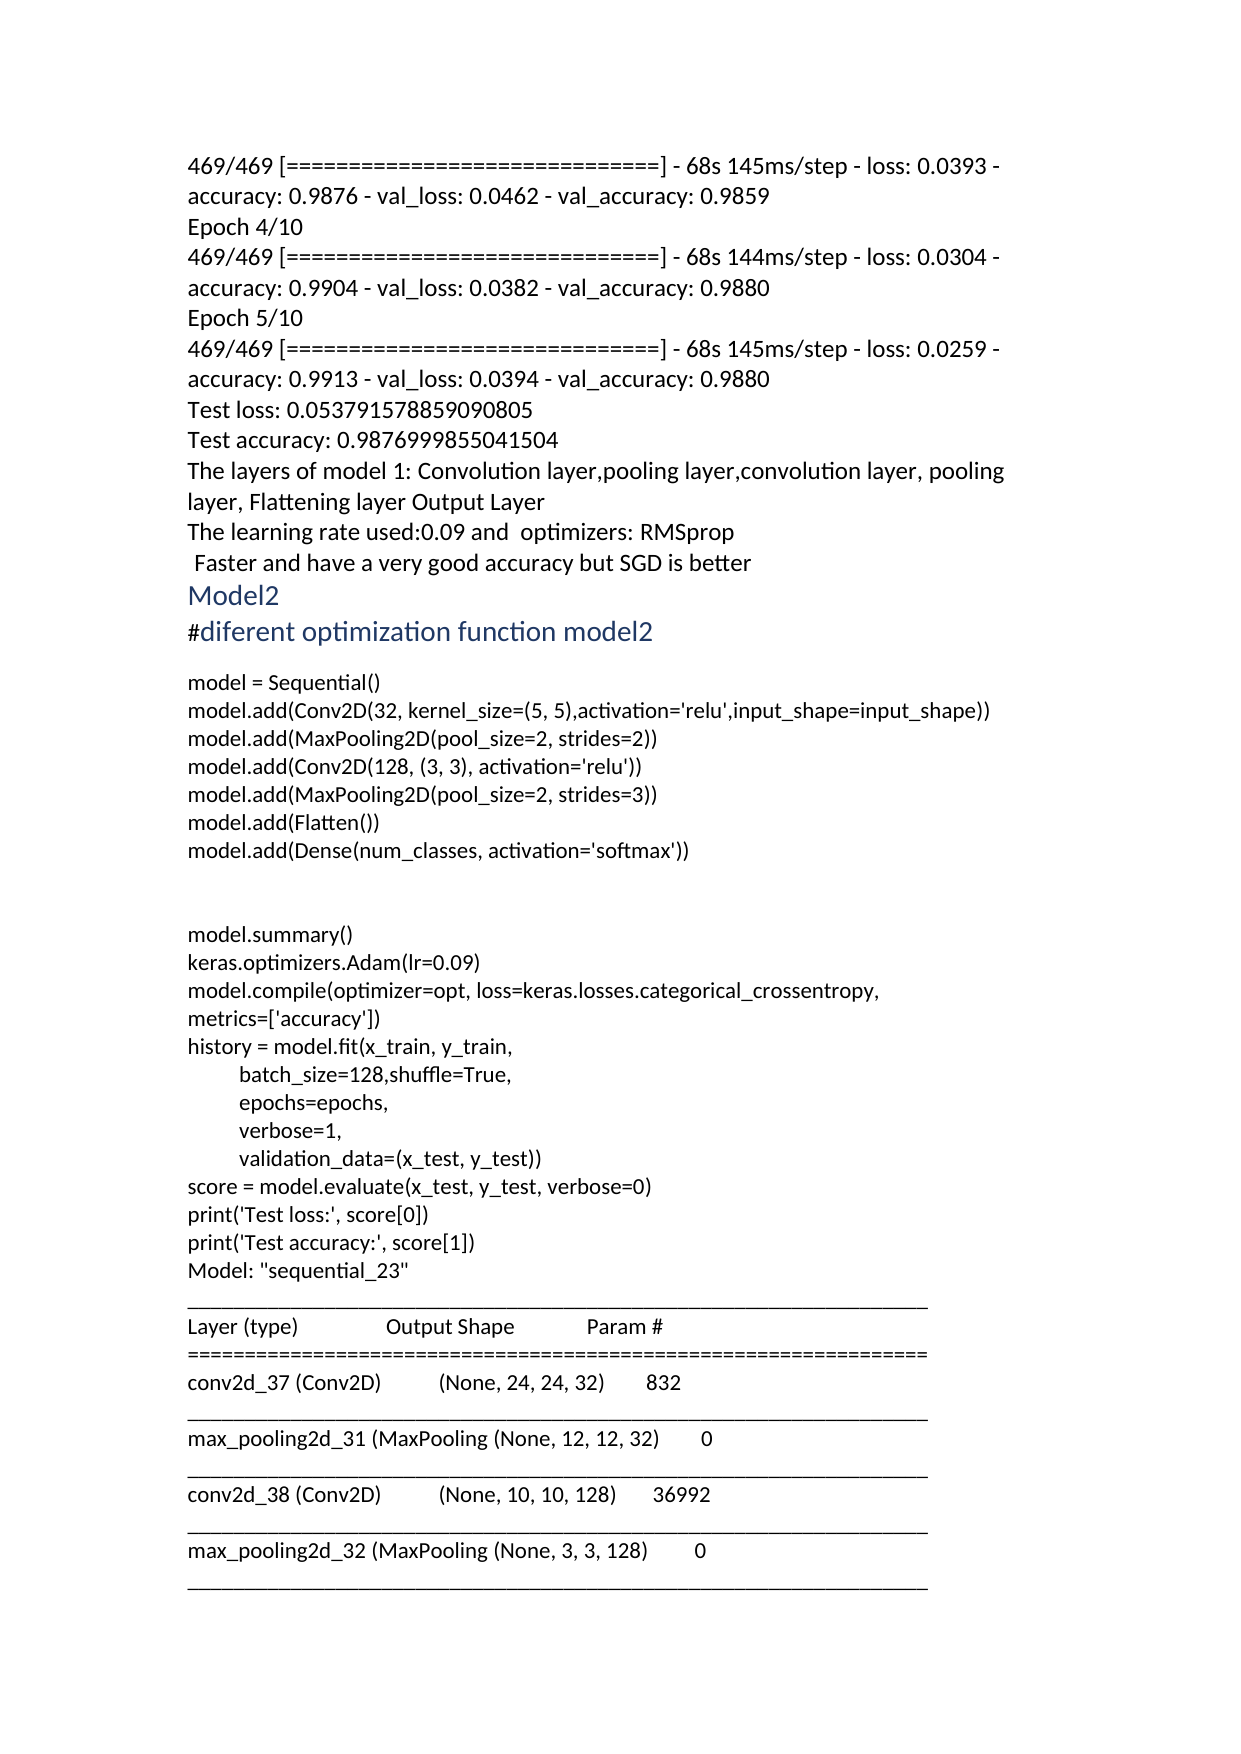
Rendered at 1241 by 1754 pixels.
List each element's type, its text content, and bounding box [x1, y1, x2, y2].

text verbose=1, [187, 1116, 1053, 1144]
text history = model.fit(x_train, y_train, [187, 1032, 1053, 1060]
text model.add(MaxPooling2D(pool_size=2, strides=2)) [187, 724, 1053, 752]
text model = Sequential() [187, 668, 1053, 696]
text _________________________________________________________________ [187, 1284, 1053, 1312]
text Test loss: 0.053791578859090805 [187, 394, 1053, 425]
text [187, 1509, 1053, 1537]
text conv2d_37 (Conv2D) (None, 24, 24, 32) 832 [187, 1368, 1053, 1397]
text print('Test loss:', score[0]) [187, 1200, 1053, 1228]
text keras.optimizers.Adam(lr=0.09) [187, 948, 1053, 976]
text 469/469 [==============================] - 68s 145ms/step - loss: 0.0393 - accuracy: 0.9876 - val_loss: 0.0462 - val_accuracy: 0.9859 [187, 150, 1053, 211]
text max_pooling2d_31 (MaxPooling (None, 12, 12, 32) 0 [187, 1424, 1053, 1453]
text The learning rate used:0.09 and optimizers: RMSprop [187, 516, 1053, 547]
text Epoch 5/10 [187, 303, 1053, 333]
text Test accuracy: 0.9876999855041504 [187, 425, 1053, 455]
text Layer (type) Output Shape Param # [187, 1312, 1053, 1341]
text model.add(MaxPooling2D(pool_size=2, strides=3)) [187, 780, 1053, 808]
text Faster and have a very good accuracy but SGD is better [187, 547, 1053, 577]
text ================================================================= [187, 1341, 1053, 1368]
text conv2d_38 (Conv2D) (None, 10, 10, 128) 36992 [187, 1481, 1053, 1509]
text model.summary() [187, 920, 1053, 948]
text _________________________________________________________________ [187, 1453, 1053, 1481]
text epochs=epochs, [187, 1088, 1053, 1116]
text validation_data=(x_test, y_test)) [187, 1144, 1053, 1172]
text model.add(Flatten()) [187, 808, 1053, 836]
text model.add(Conv2D(128, (3, 3), activation='relu')) [187, 752, 1053, 780]
text model.add(Dense(num_classes, activation='softmax')) [187, 836, 1053, 864]
text The layers of model 1: Convolution layer,pooling layer,convolution layer, pooling layer, Flattening layer Output Layer [187, 455, 1053, 516]
text model.compile(optimizer=opt, loss=keras.losses.categorical_crossentropy, metrics=['accuracy']) [187, 976, 1053, 1032]
text max_pooling2d_32 (MaxPooling (None, 3, 3, 128) 0 [187, 1537, 1053, 1565]
text score = model.evaluate(x_test, y_test, verbose=0) [187, 1172, 1053, 1200]
text Model: "sequential_23" [187, 1256, 1053, 1284]
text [187, 1565, 1053, 1593]
text print('Test accuracy:', score[1]) [187, 1228, 1053, 1256]
text 469/469 [==============================] - 68s 145ms/step - loss: 0.0259 - accuracy: 0.9913 - val_loss: 0.0394 - val_accuracy: 0.9880 [187, 333, 1053, 394]
text _________________________________________________________________ [187, 1397, 1053, 1424]
text model.add(Conv2D(32, kernel_size=(5, 5),activation='relu',input_shape=input_shape)) [187, 696, 1053, 724]
text batch_size=128,shuffle=True, [187, 1060, 1053, 1088]
text #diferent optimization function model2 [187, 613, 1053, 648]
text 469/469 [==============================] - 68s 144ms/step - loss: 0.0304 - accuracy: 0.9904 - val_loss: 0.0382 - val_accuracy: 0.9880 [187, 242, 1053, 303]
text Epoch 4/10 [187, 211, 1053, 242]
text Model2 [187, 577, 1053, 613]
